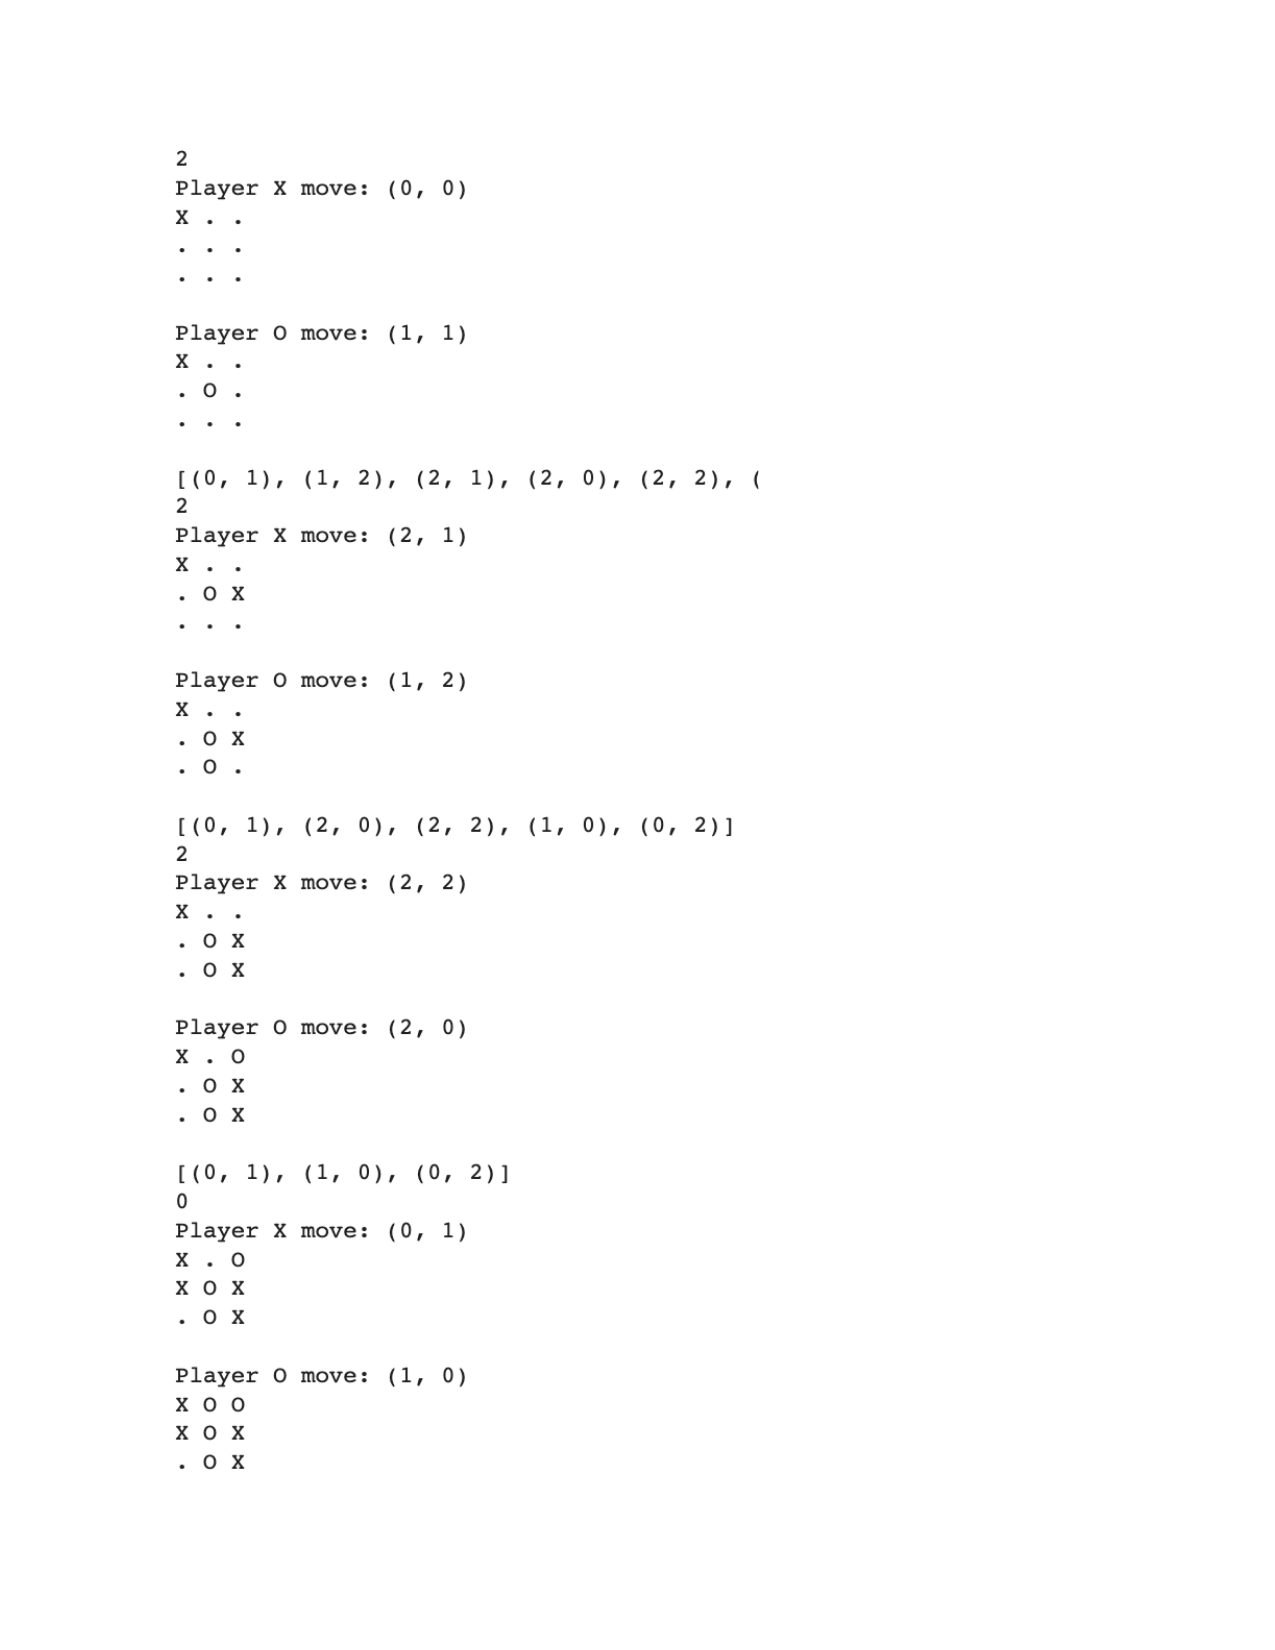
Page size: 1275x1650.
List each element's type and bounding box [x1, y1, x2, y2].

picture [150, 150, 759, 1473]
